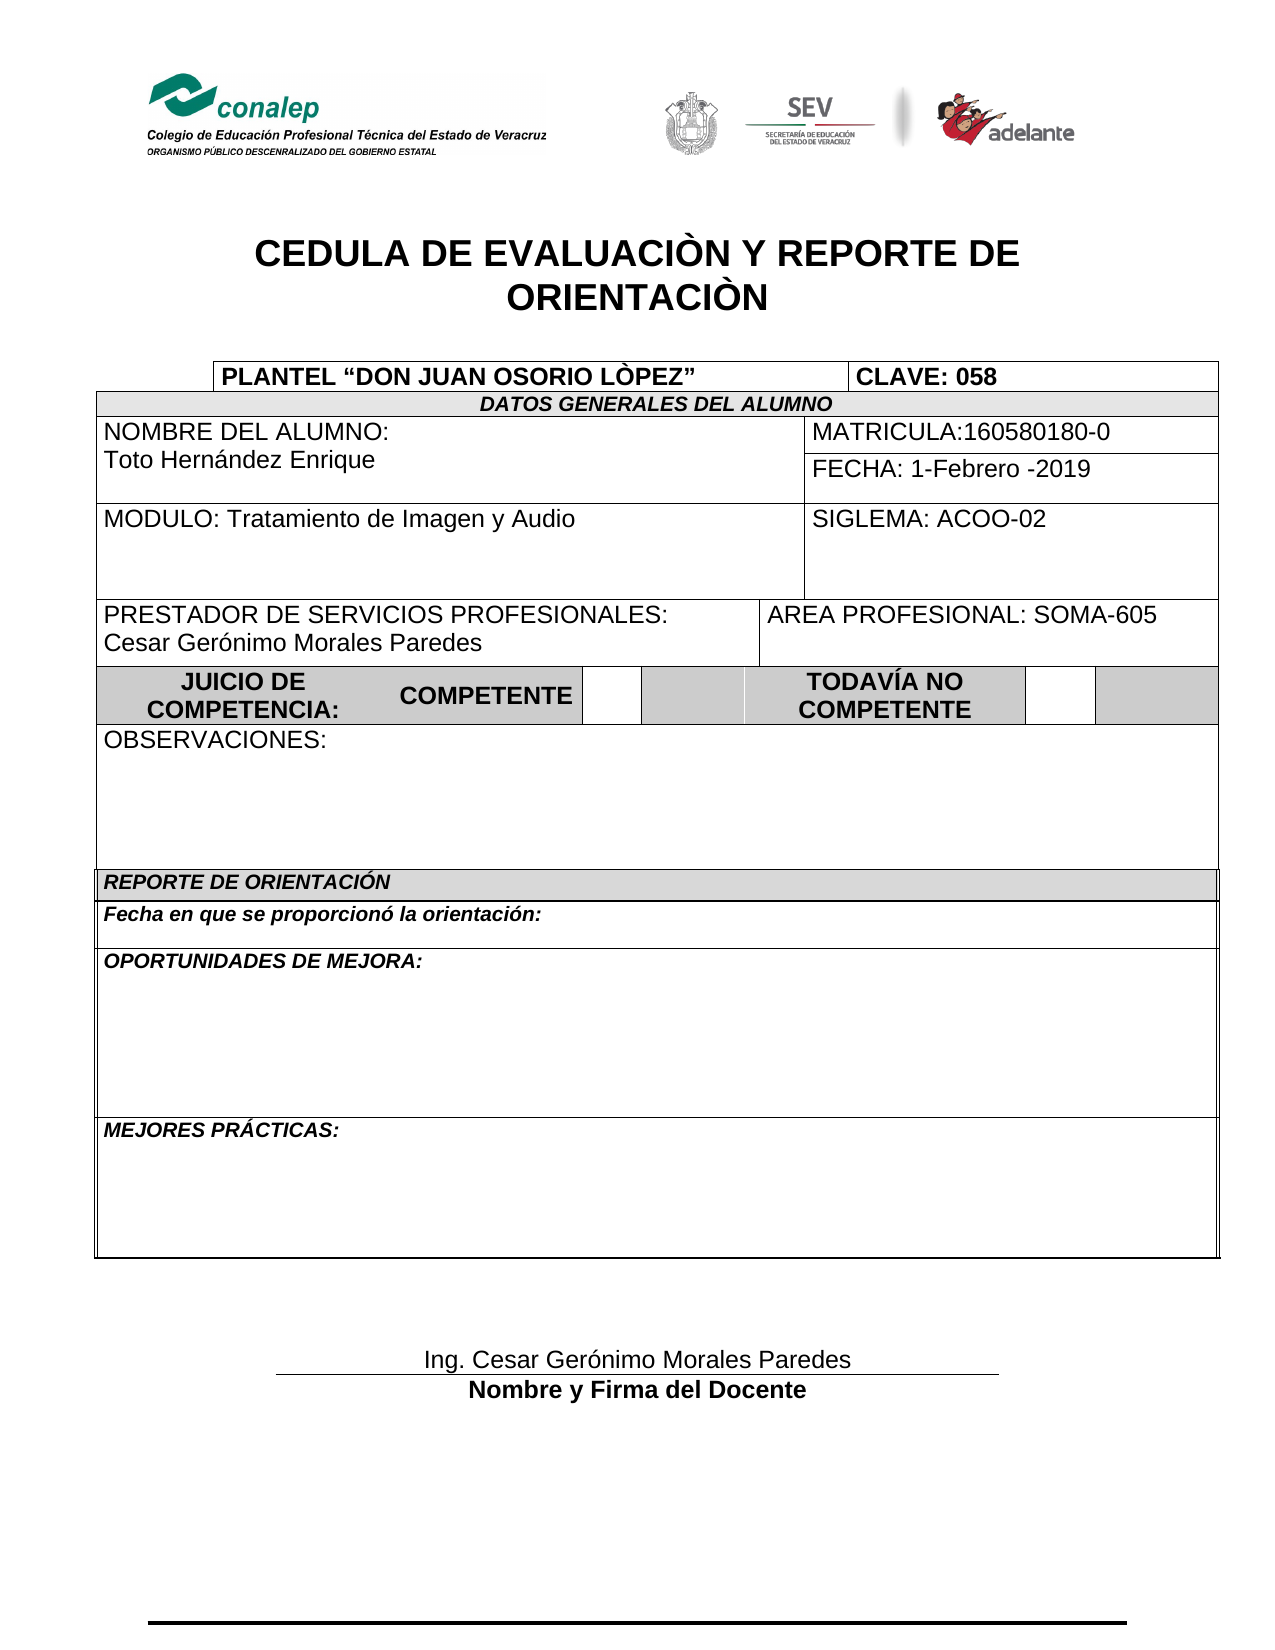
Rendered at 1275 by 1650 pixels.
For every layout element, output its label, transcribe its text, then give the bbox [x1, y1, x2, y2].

table_cell [642, 667, 744, 724]
table_cell COMPETENTE [390, 667, 582, 724]
table_cell MEJORES PRÁCTICAS: [98, 1118, 1216, 1257]
table_cell [1096, 667, 1218, 724]
table_cell AREA PROFESIONAL: SOMA-605 [760, 600, 1218, 666]
table_cell [583, 667, 641, 724]
table_cell REPORTE DE ORIENTACIÓN [98, 870, 1216, 900]
table_header CLAVE: 058 [849, 362, 1218, 391]
table_cell Fecha en que se proporcionó la orientación: [98, 902, 1216, 947]
table_cell PRESTADOR DE SERVICIOS PROFESIONALES: Cesar Gerónimo Morales Paredes [97, 600, 759, 666]
table_cell NOMBRE DEL ALUMNO: Toto Hernández Enrique [97, 417, 804, 503]
table_header Nombre y Firma del Docente [276, 1375, 999, 1408]
table_cell JUICIO DE COMPETENCIA: [97, 667, 390, 724]
table_cell MODULO: Tratamiento de Imagen y Audio [97, 504, 804, 599]
table_cell OPORTUNIDADES DE MEJORA: [98, 949, 1216, 1117]
table_cell TODAVÍA NO COMPETENTE [745, 667, 1025, 724]
table_cell SIGLEMA: ACOO-02 [805, 504, 1218, 599]
table_cell MATRICULA:160580180-0 [805, 417, 1218, 453]
text CEDULA DE EVALUACIÒN Y REPORTE DE ORIENTACIÒN [148, 232, 1127, 318]
table_cell FECHA: 1-Febrero -2019 [805, 454, 1218, 503]
picture [147, 73, 547, 155]
table_cell OBSERVACIONES: [97, 725, 1218, 869]
table_header PLANTEL “DON JUAN OSORIO LÒPEZ” [214, 362, 848, 391]
text Ing. Cesar Gerónimo Morales Paredes [148, 1345, 1127, 1374]
table_cell [1026, 667, 1095, 724]
table_cell DATOS GENERALES DEL ALUMNO [97, 392, 1218, 416]
